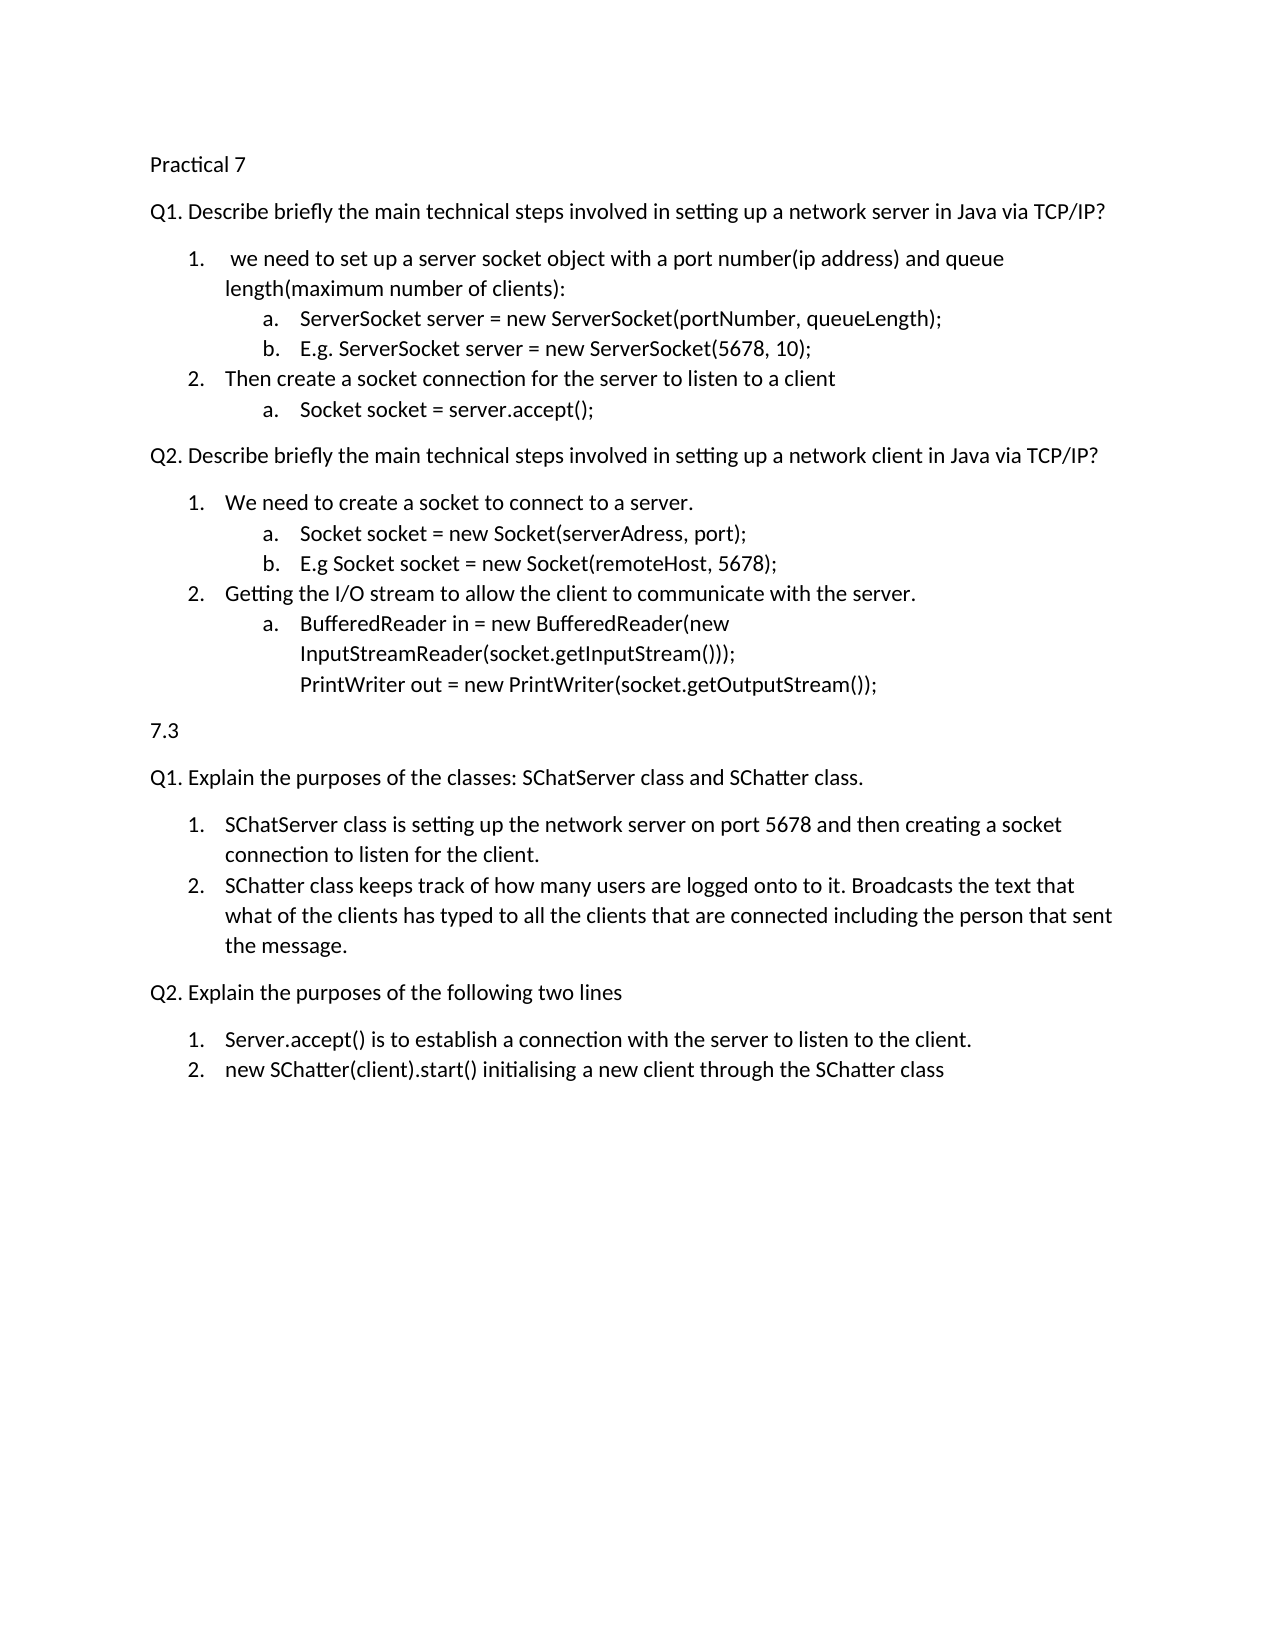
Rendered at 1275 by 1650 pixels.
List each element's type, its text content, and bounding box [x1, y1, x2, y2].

list Then create a socket connection for the server to listen to a client [187, 364, 1125, 393]
text Q2. Describe briefly the main technical steps involved in setting up a network client in Java via TCP/IP? [150, 442, 1125, 470]
list SChatter class keeps track of how many users are logged onto to it. Broadcasts the text that what of the clients has typed to all the clients that are connected including the person that sent the message. [187, 871, 1125, 959]
text Q2. Explain the purposes of the following two lines [150, 978, 1125, 1006]
list SChatServer class is setting up the network server on port 5678 and then creating a socket connection to listen for the client. [187, 810, 1125, 869]
list BufferedReader in = new BufferedReader(new InputStreamReader(socket.getInputStream())); [262, 609, 1125, 668]
list Getting the I/O stream to allow the client to communicate with the server. [187, 579, 1125, 607]
text Q1. Describe briefly the main technical steps involved in setting up a network server in Java via TCP/IP? [150, 197, 1125, 225]
list Server.accept() is to establish a connection with the server to listen to the client. [187, 1025, 1125, 1053]
text Practical 7 [150, 150, 1125, 178]
list Socket socket = server.accept(); [262, 395, 1125, 423]
list E.g. ServerSocket server = new ServerSocket(5678, 10); [262, 334, 1125, 362]
list we need to set up a server socket object with a port number(ip address) and queue length(maximum number of clients): [187, 244, 1125, 302]
list We need to create a socket to connect to a server. [187, 488, 1125, 517]
list new SChatter(client).start() initialising a new client through the SChatter class [187, 1055, 1125, 1083]
text Q1. Explain the purposes of the classes: SChatServer class and SChatter class. [150, 763, 1125, 792]
text 7.3 [150, 717, 1125, 745]
list PrintWriter out = new PrintWriter(socket.getOutputStream()); [300, 670, 1125, 698]
list ServerSocket server = new ServerSocket(portNumber, queueLength); [262, 304, 1125, 332]
list E.g Socket socket = new Socket(remoteHost, 5678); [262, 549, 1125, 577]
list Socket socket = new Socket(serverAdress, port); [262, 519, 1125, 547]
